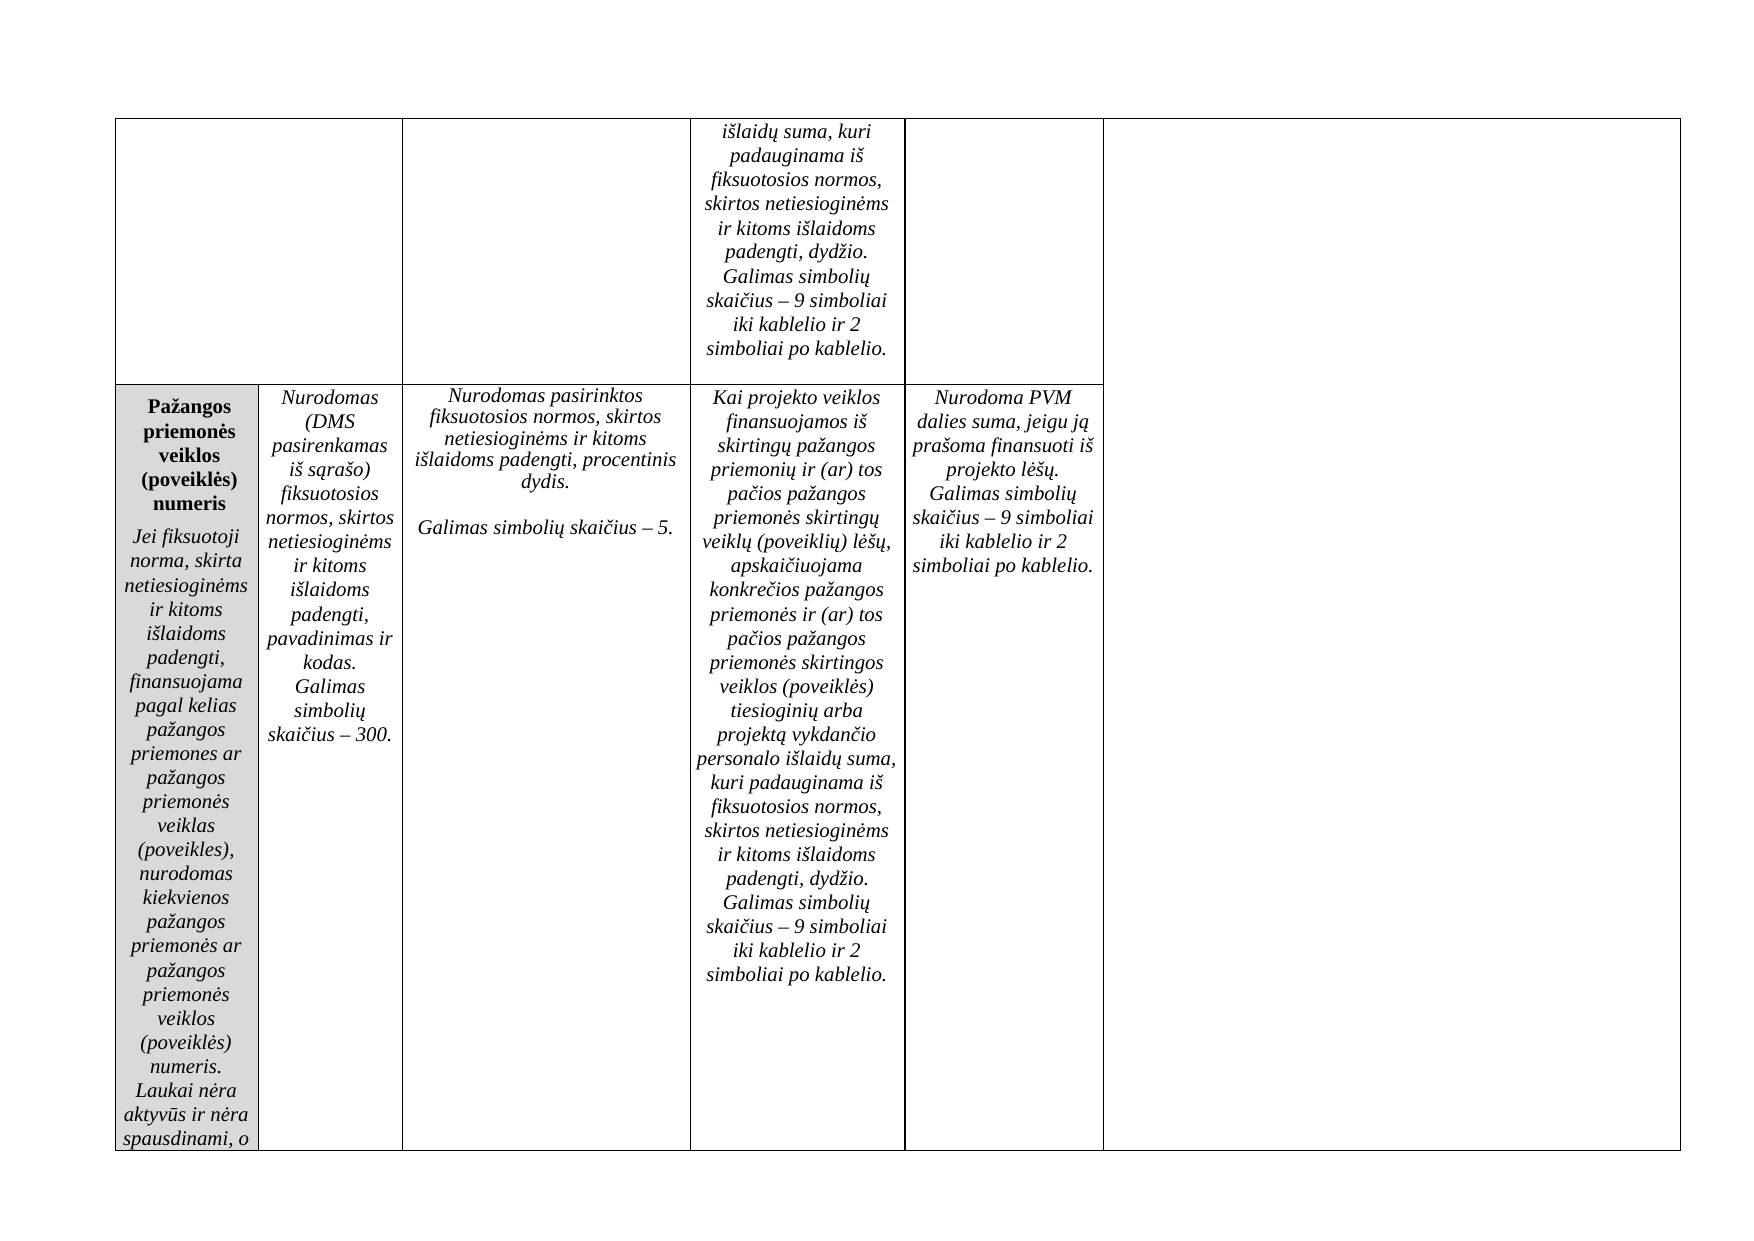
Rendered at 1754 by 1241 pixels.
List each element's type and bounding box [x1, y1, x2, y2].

table_cell [906, 119, 1103, 384]
table_cell [403, 385, 690, 1150]
table_cell [691, 119, 904, 384]
table_cell [259, 385, 402, 1150]
table_cell [691, 385, 904, 1150]
table_cell [403, 119, 690, 384]
table_cell [116, 385, 258, 1150]
table_cell [906, 385, 1103, 1150]
table_cell [116, 119, 402, 384]
